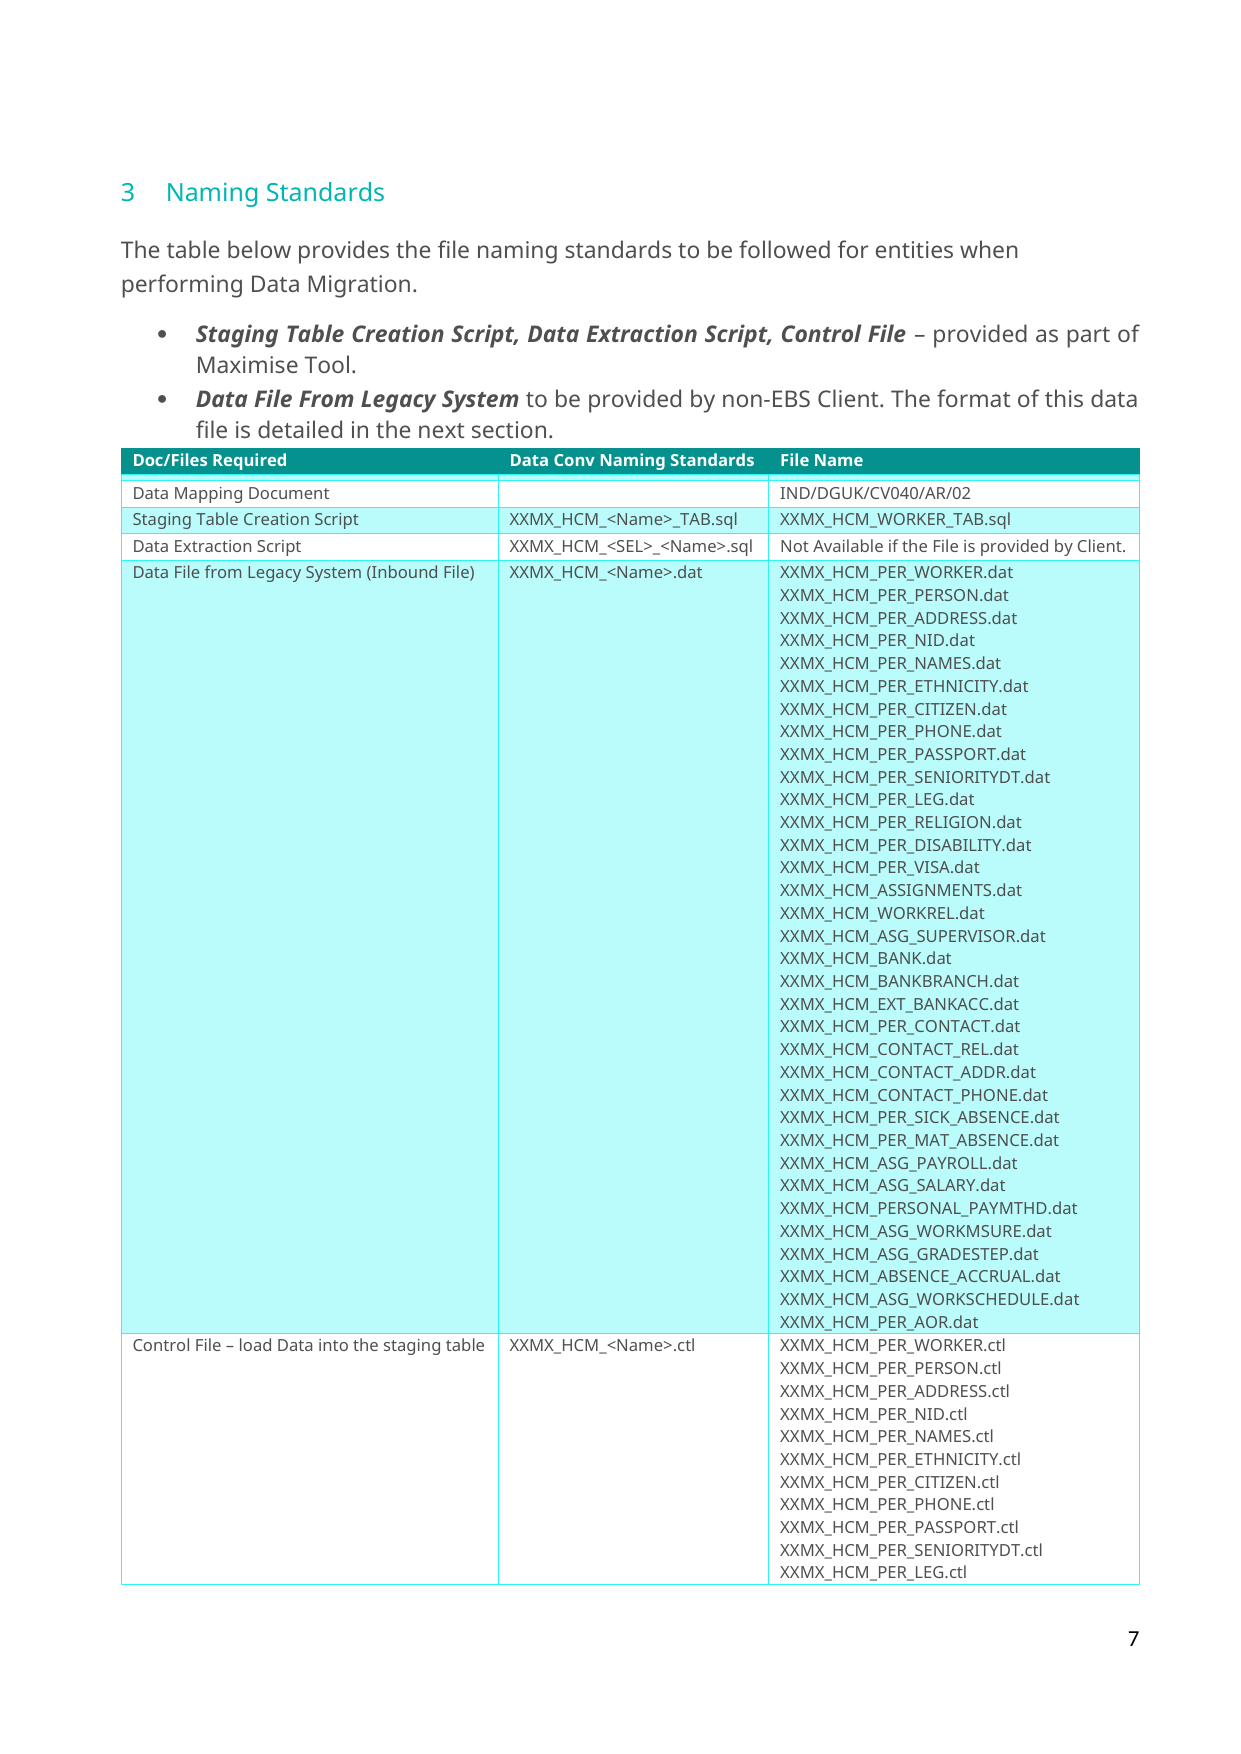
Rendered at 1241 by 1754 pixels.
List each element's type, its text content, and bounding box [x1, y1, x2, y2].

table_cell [769, 1334, 1139, 1584]
text The table below provides the file naming standards to be followed for entities when performing Data Migration. [121, 234, 1139, 299]
table_cell XXMX_HCM_PER_WORKER.dat XXMX_HCM_PER_PERSON.dat XXMX_HCM_PER_ADDRESS.dat XXMX_HCM_PER_NID.dat XXMX_HCM_PER_NAMES.dat XXMX_HCM_PER_ETHNICITY.dat XXMX_HCM_PER_CITIZEN.dat XXMX_HCM_PER_PHONE.dat XXMX_HCM_PER_PASSPORT.dat XXMX_HCM_PER_SENIORITYDT.dat XXMX_HCM_PER_LEG.dat XXMX_HCM_PER_RELIGION.dat XXMX_HCM_PER_DISABILITY.dat XXMX_HCM_PER_VISA.dat XXMX_HCM_ASSIGNMENTS.dat XXMX_HCM_WORKREL.dat XXMX_HCM_ASG_SUPERVISOR.dat XXMX_HCM_BANK.dat XXMX_HCM_BANKBRANCH.dat XXMX_HCM_EXT_BANKACC.dat XXMX_HCM_PER_CONTACT.dat XXMX_HCM_CONTACT_REL.dat XXMX_HCM_CONTACT_ADDR.dat XXMX_HCM_CONTACT_PHONE.dat XXMX_HCM_PER_SICK_ABSENCE.dat XXMX_HCM_PER_MAT_ABSENCE.dat XXMX_HCM_ASG_PAYROLL.dat XXMX_HCM_ASG_SALARY.dat XXMX_HCM_PERSONAL_PAYMTHD.dat XXMX_HCM_ASG_WORKMSURE.dat XXMX_HCM_ASG_GRADESTEP.dat XXMX_HCM_ABSENCE_ACCRUAL.dat XXMX_HCM_ASG_WORKSCHEDULE.dat XXMX_HCM_PER_AOR.dat [769, 561, 1139, 1333]
table_cell [769, 475, 1139, 480]
table_header Data Conv Naming Standards [499, 449, 768, 474]
table_cell Data Extraction Script [122, 534, 498, 560]
list Staging Table Creation Script, Data Extraction Script, Control File – provided as part of Maximise Tool. [158, 318, 1139, 381]
table_cell IND/DGUK/CV040/AR/02 [769, 481, 1139, 507]
table_cell Data File from Legacy System (Inbound File) [122, 561, 498, 1333]
table_header Doc/Files Required [122, 449, 498, 474]
table_cell [122, 475, 498, 480]
table_cell [499, 475, 768, 480]
table_cell Staging Table Creation Script [122, 508, 498, 533]
list Data File From Legacy System to be provided by non-EBS Client. The format of this data file is detailed in the next section. [158, 383, 1139, 445]
table_cell XXMX_HCM_<Name>.ctl [499, 1334, 768, 1584]
table_cell XXMX_HCM_<Name>.dat [499, 561, 768, 1333]
table_cell XXMX_HCM_<SEL>_<Name>.sql [499, 534, 768, 560]
table_cell Data Mapping Document [122, 481, 498, 507]
table_cell Not Available if the File is provided by Client. [769, 534, 1139, 560]
table_header File Name [769, 449, 1139, 474]
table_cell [122, 1334, 498, 1584]
table_cell XXMX_HCM_<Name>_TAB.sql [499, 508, 768, 533]
table_cell [499, 481, 768, 507]
table_cell XXMX_HCM_WORKER_TAB.sql [769, 508, 1139, 533]
subtitle Naming Standards [121, 175, 1139, 209]
